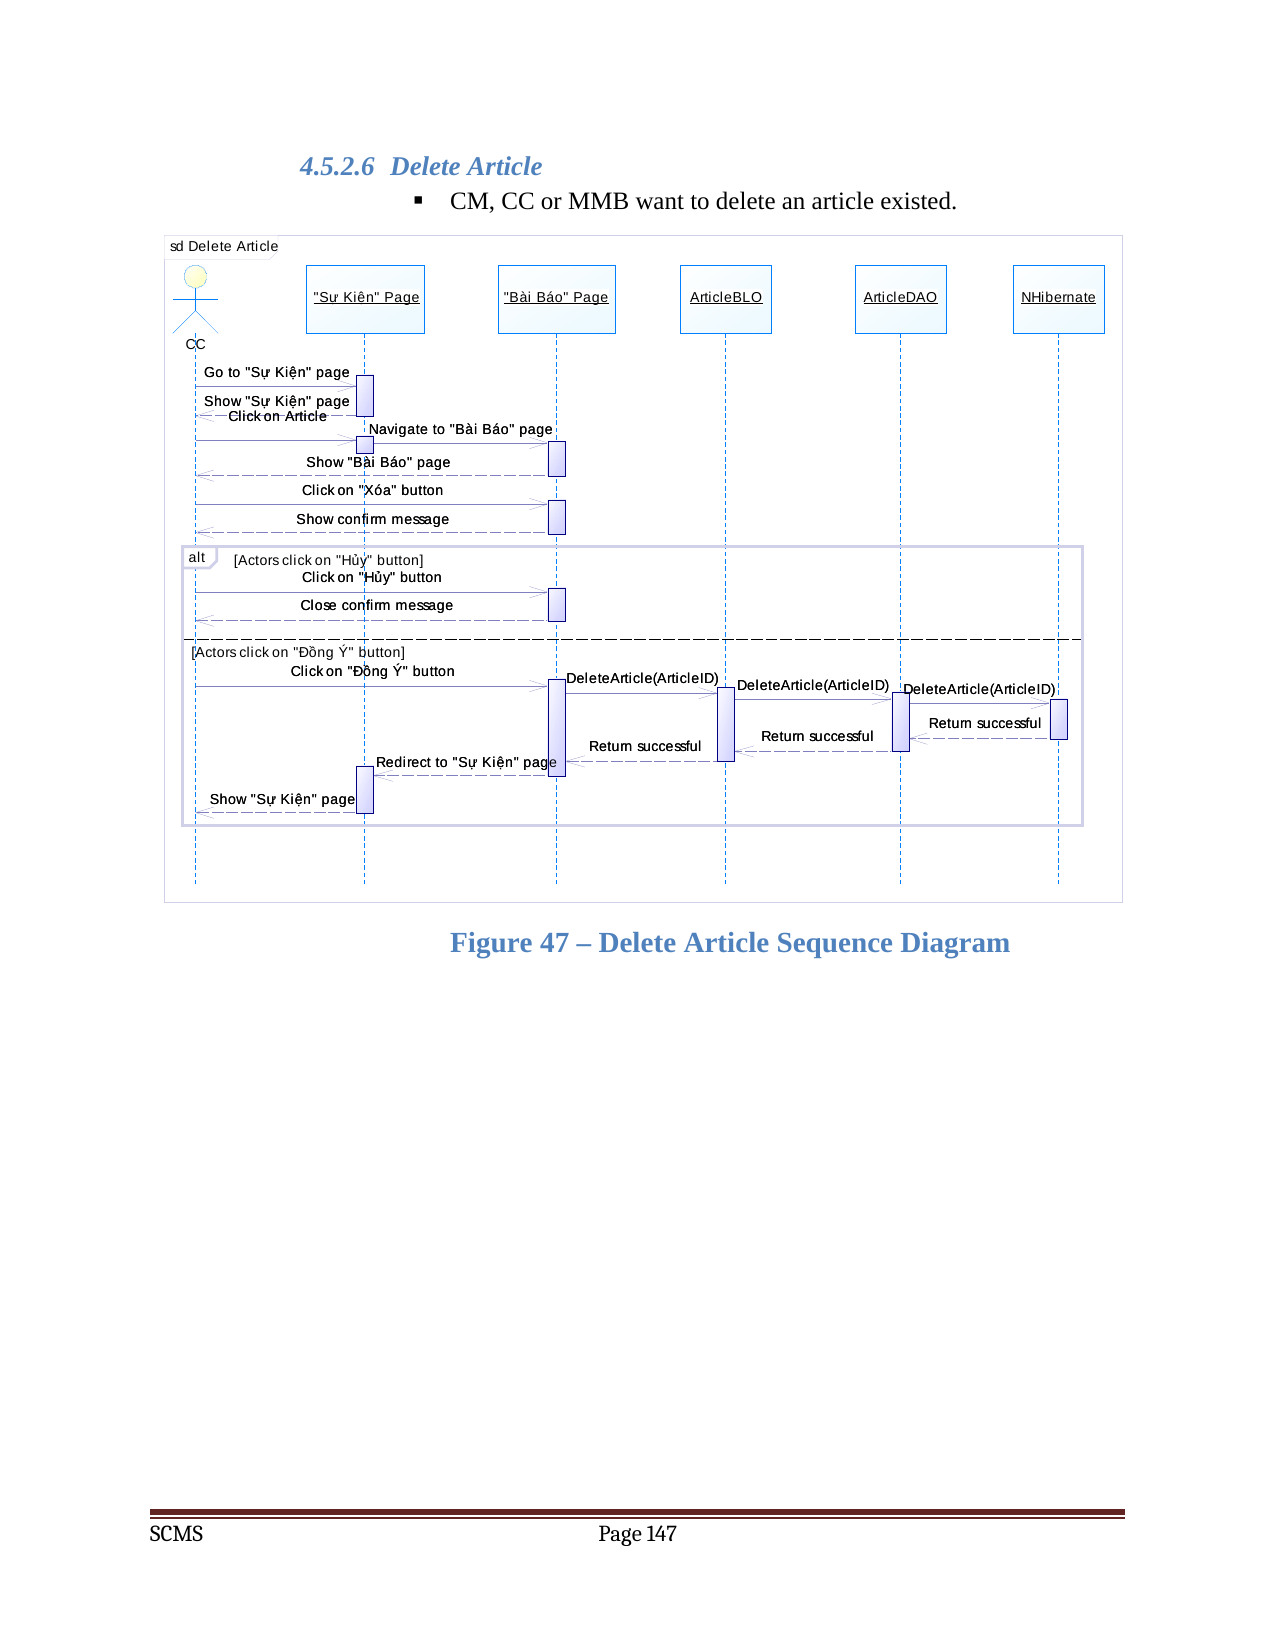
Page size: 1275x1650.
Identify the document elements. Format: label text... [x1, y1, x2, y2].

text Figure 47 – Delete Article Sequence Diagram [375, 926, 1125, 959]
list CM, CC or MMB want to delete an article existed. [412, 186, 1125, 214]
subtitle Delete Article [300, 150, 1125, 181]
